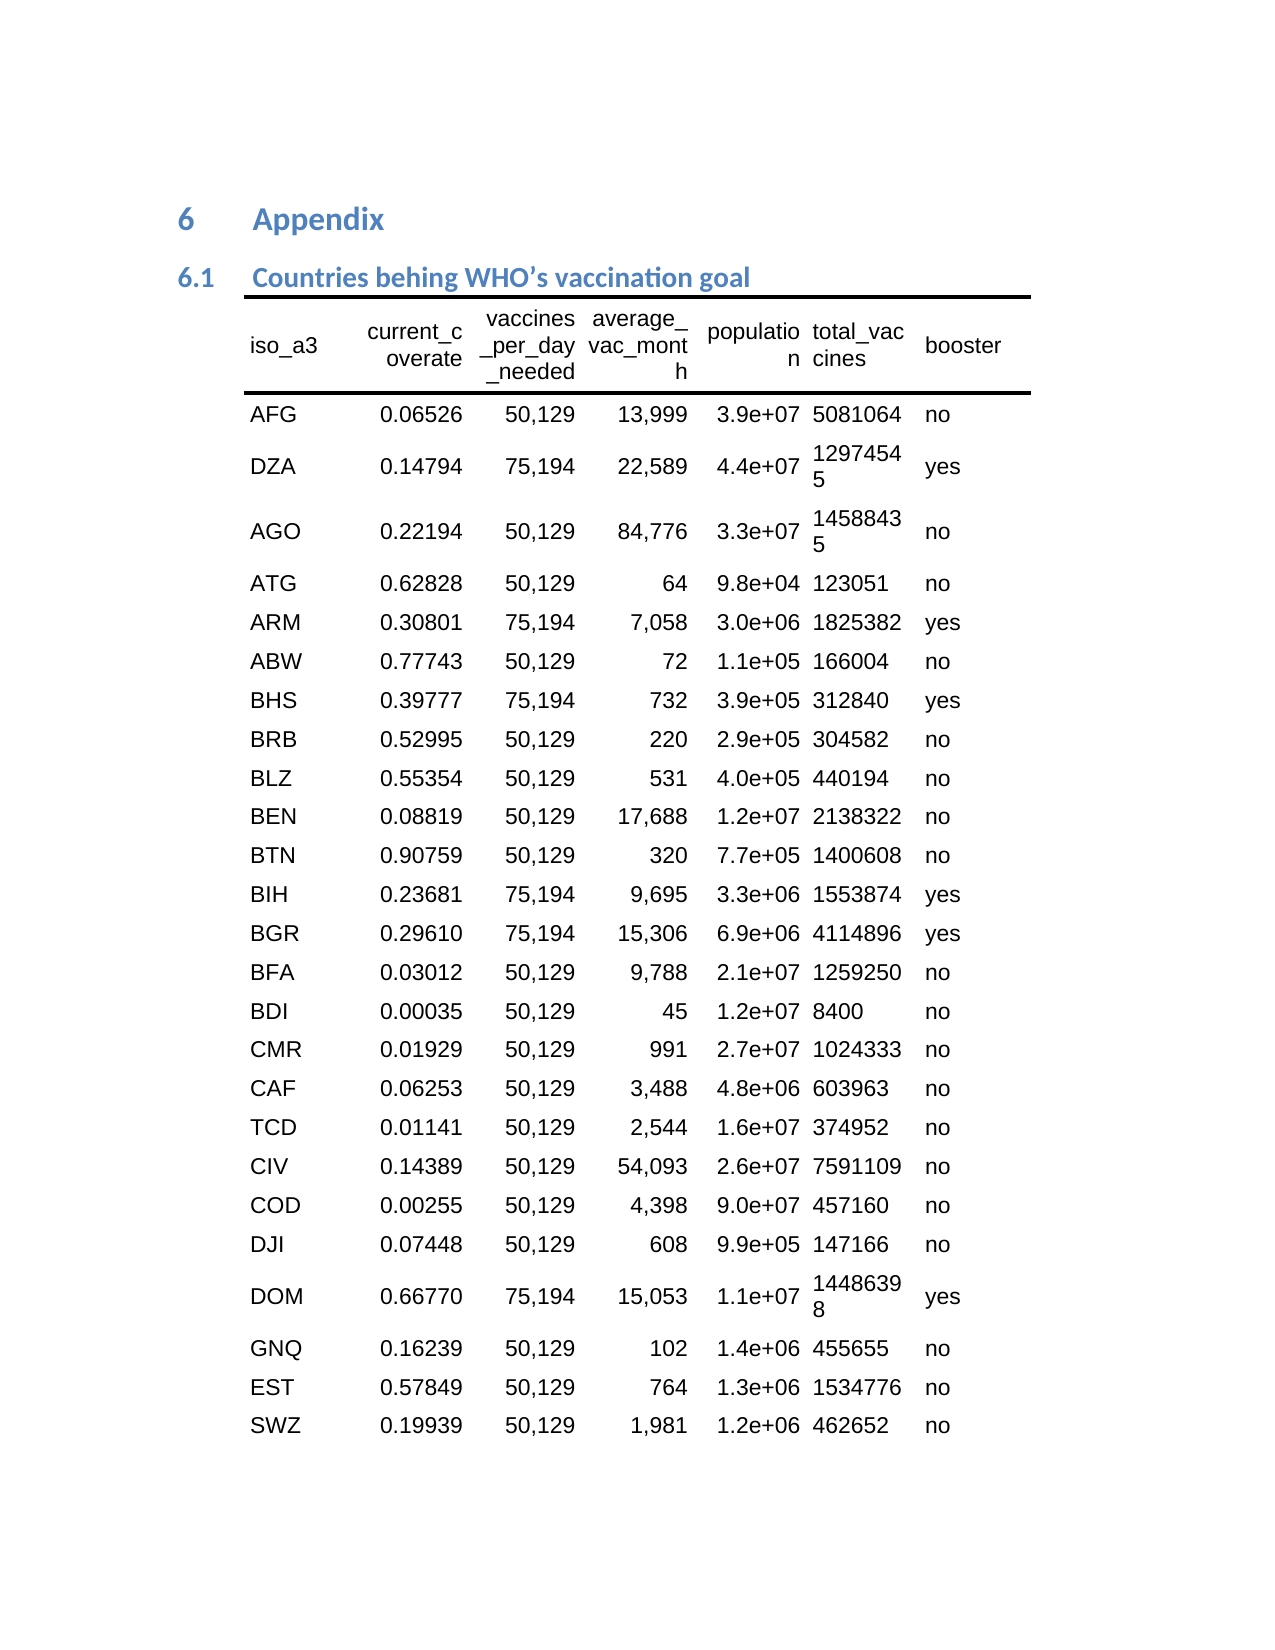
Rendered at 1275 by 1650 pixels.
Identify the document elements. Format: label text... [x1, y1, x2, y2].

table_header vaccines_per_day_needed [469, 299, 581, 391]
table_cell no [919, 836, 1031, 875]
table_cell 102 [581, 1329, 694, 1367]
table_cell 0.06526 [356, 395, 469, 433]
table_cell 9.9e+05 [694, 1225, 806, 1263]
table_cell 75,194 [469, 603, 581, 642]
table_cell CIV [244, 1147, 356, 1186]
table_cell TCD [244, 1108, 356, 1147]
table_cell 0.16239 [356, 1329, 469, 1367]
table_cell 9.8e+04 [694, 564, 806, 603]
table_cell 0.06253 [356, 1069, 469, 1108]
table_cell 0.00255 [356, 1186, 469, 1224]
table_cell 75,194 [469, 875, 581, 914]
table_cell 17,688 [581, 797, 694, 836]
table_cell 75,194 [469, 1263, 581, 1328]
table_cell 0.01929 [356, 1030, 469, 1069]
table_cell 320 [581, 836, 694, 875]
table_cell 50,129 [469, 797, 581, 836]
table_cell 1825382 [806, 603, 919, 642]
table_cell 50,129 [469, 836, 581, 875]
table_cell no [919, 395, 1031, 433]
table_cell 5081064 [806, 395, 919, 433]
table_cell 1.2e+07 [694, 991, 806, 1030]
table_cell no [919, 1108, 1031, 1147]
table_cell 312840 [806, 681, 919, 719]
table_cell 166004 [806, 642, 919, 681]
table_cell 0.66770 [356, 1263, 469, 1328]
table_cell 2138322 [806, 797, 919, 836]
table_cell 4.0e+05 [694, 758, 806, 797]
table_cell 1400608 [806, 836, 919, 875]
table_cell 2,544 [581, 1108, 694, 1147]
table_cell 1534776 [806, 1368, 919, 1406]
table_cell 9,788 [581, 953, 694, 991]
table_cell 4,398 [581, 1186, 694, 1224]
table_cell 9,695 [581, 875, 694, 914]
table_cell 732 [581, 681, 694, 719]
table_cell ARM [244, 603, 356, 642]
table_cell 0.62828 [356, 564, 469, 603]
table_cell ATG [244, 564, 356, 603]
table_cell 50,129 [469, 395, 581, 433]
table_cell no [919, 797, 1031, 836]
table_cell 147166 [806, 1225, 919, 1263]
table_cell 72 [581, 642, 694, 681]
table_cell no [919, 953, 1031, 991]
table_cell 455655 [806, 1329, 919, 1367]
table_cell 9.0e+07 [694, 1186, 806, 1224]
table_cell EST [244, 1368, 356, 1406]
table_cell 7,058 [581, 603, 694, 642]
table_cell BEN [244, 797, 356, 836]
table_cell no [919, 1030, 1031, 1069]
table_cell 1553874 [806, 875, 919, 914]
table_cell 6.9e+06 [694, 914, 806, 952]
table_cell 50,129 [469, 758, 581, 797]
table_cell no [919, 499, 1031, 564]
table_cell BIH [244, 875, 356, 914]
table_cell 75,194 [469, 434, 581, 499]
table_cell 374952 [806, 1108, 919, 1147]
table_header population [694, 299, 806, 391]
table_cell 3.3e+07 [694, 499, 806, 564]
table_cell 1.4e+06 [694, 1329, 806, 1367]
table_cell 0.55354 [356, 758, 469, 797]
table_cell 764 [581, 1368, 694, 1406]
table_cell no [919, 1147, 1031, 1186]
table_cell CMR [244, 1030, 356, 1069]
subtitle 6 Appendix [177, 198, 1098, 238]
table_cell BDI [244, 991, 356, 1030]
table_cell 2.7e+07 [694, 1030, 806, 1069]
table_cell 13,999 [581, 395, 694, 433]
table_cell 50,129 [469, 1030, 581, 1069]
table_cell 1.6e+07 [694, 1108, 806, 1147]
table_cell 3.0e+06 [694, 603, 806, 642]
table_cell 50,129 [469, 1147, 581, 1186]
table_cell COD [244, 1186, 356, 1224]
table_cell no [919, 719, 1031, 758]
table_cell ABW [244, 642, 356, 681]
table_cell no [919, 1406, 1031, 1445]
table_header current_coverate [356, 299, 469, 391]
table_cell AGO [244, 499, 356, 564]
table_cell 4.4e+07 [694, 434, 806, 499]
table_cell 50,129 [469, 564, 581, 603]
table_cell 3,488 [581, 1069, 694, 1108]
table_cell no [919, 1225, 1031, 1263]
table_cell 0.39777 [356, 681, 469, 719]
table_cell 1.1e+05 [694, 642, 806, 681]
table_cell 50,129 [469, 719, 581, 758]
table_cell 457160 [806, 1186, 919, 1224]
table_cell DJI [244, 1225, 356, 1263]
table_cell 440194 [806, 758, 919, 797]
table_cell no [919, 991, 1031, 1030]
table_cell SWZ [244, 1406, 356, 1445]
table_cell 0.14389 [356, 1147, 469, 1186]
table_cell 75,194 [469, 914, 581, 952]
table_cell 1.1e+07 [694, 1263, 806, 1328]
table_cell 1.3e+06 [694, 1368, 806, 1406]
table_cell 0.52995 [356, 719, 469, 758]
table_cell BHS [244, 681, 356, 719]
table_cell 531 [581, 758, 694, 797]
table_cell 4.8e+06 [694, 1069, 806, 1108]
table_cell 2.6e+07 [694, 1147, 806, 1186]
table_cell 603963 [806, 1069, 919, 1108]
table_cell 0.30801 [356, 603, 469, 642]
table_cell 15,306 [581, 914, 694, 952]
table_cell 1,981 [581, 1406, 694, 1445]
table_cell no [919, 1329, 1031, 1367]
table_cell 75,194 [469, 681, 581, 719]
table_cell 0.22194 [356, 499, 469, 564]
table_cell DZA [244, 434, 356, 499]
table_cell no [919, 564, 1031, 603]
table_cell 0.19939 [356, 1406, 469, 1445]
table_cell 50,129 [469, 1225, 581, 1263]
table_cell 0.23681 [356, 875, 469, 914]
table_cell 15,053 [581, 1263, 694, 1328]
table_cell no [919, 1069, 1031, 1108]
table_cell yes [919, 681, 1031, 719]
table_cell 0.03012 [356, 953, 469, 991]
table_cell no [919, 758, 1031, 797]
table_cell 0.07448 [356, 1225, 469, 1263]
table_cell 991 [581, 1030, 694, 1069]
table_cell 64 [581, 564, 694, 603]
table_cell 304582 [806, 719, 919, 758]
table_cell 8400 [806, 991, 919, 1030]
table_cell 123051 [806, 564, 919, 603]
table_cell 12974545 [806, 434, 919, 499]
table_cell 0.00035 [356, 991, 469, 1030]
table_header average_vac_month [581, 299, 694, 391]
table_cell 50,129 [469, 1108, 581, 1147]
table_cell 7591109 [806, 1147, 919, 1186]
table_cell GNQ [244, 1329, 356, 1367]
table_cell 50,129 [469, 1368, 581, 1406]
table_cell 1259250 [806, 953, 919, 991]
table_cell 50,129 [469, 642, 581, 681]
table_header iso_a3 [244, 299, 356, 391]
table_cell CAF [244, 1069, 356, 1108]
table_cell 1.2e+06 [694, 1406, 806, 1445]
table_cell 50,129 [469, 1406, 581, 1445]
table_cell 22,589 [581, 434, 694, 499]
table_cell 2.1e+07 [694, 953, 806, 991]
table_cell 1.2e+07 [694, 797, 806, 836]
table_cell 50,129 [469, 1329, 581, 1367]
table_cell yes [919, 875, 1031, 914]
table_cell yes [919, 914, 1031, 952]
table_cell 45 [581, 991, 694, 1030]
table_cell 3.9e+07 [694, 395, 806, 433]
table_cell 462652 [806, 1406, 919, 1445]
table_cell 84,776 [581, 499, 694, 564]
table_header booster [919, 299, 1031, 391]
table_cell 0.01141 [356, 1108, 469, 1147]
table_cell 2.9e+05 [694, 719, 806, 758]
table_cell BGR [244, 914, 356, 952]
table_cell no [919, 642, 1031, 681]
table_cell BTN [244, 836, 356, 875]
table_header total_vaccines [806, 299, 919, 391]
table_cell BRB [244, 719, 356, 758]
table_cell 0.08819 [356, 797, 469, 836]
table_cell 4114896 [806, 914, 919, 952]
table_cell no [919, 1368, 1031, 1406]
table_cell yes [919, 434, 1031, 499]
table_cell 7.7e+05 [694, 836, 806, 875]
table_cell 220 [581, 719, 694, 758]
table_cell no [919, 1186, 1031, 1224]
table_cell 3.3e+06 [694, 875, 806, 914]
table_cell 3.9e+05 [694, 681, 806, 719]
table_cell 0.90759 [356, 836, 469, 875]
table_cell 14588435 [806, 499, 919, 564]
table_cell 50,129 [469, 1186, 581, 1224]
table_cell yes [919, 1263, 1031, 1328]
table_cell 0.14794 [356, 434, 469, 499]
table_cell BLZ [244, 758, 356, 797]
table_cell 50,129 [469, 953, 581, 991]
table_cell 0.29610 [356, 914, 469, 952]
table_cell 50,129 [469, 1069, 581, 1108]
table_cell 54,093 [581, 1147, 694, 1186]
table_cell 50,129 [469, 499, 581, 564]
table_cell yes [919, 603, 1031, 642]
table_cell 50,129 [469, 991, 581, 1030]
table_cell BFA [244, 953, 356, 991]
table_cell DOM [244, 1263, 356, 1328]
table_cell 0.77743 [356, 642, 469, 681]
table_cell 1024333 [806, 1030, 919, 1069]
subtitle 6.1 Countries behing WHO’s vaccination goal [177, 259, 1098, 295]
table_cell 14486398 [806, 1263, 919, 1328]
table_cell AFG [244, 395, 356, 433]
table_cell 608 [581, 1225, 694, 1263]
table_cell 0.57849 [356, 1368, 469, 1406]
